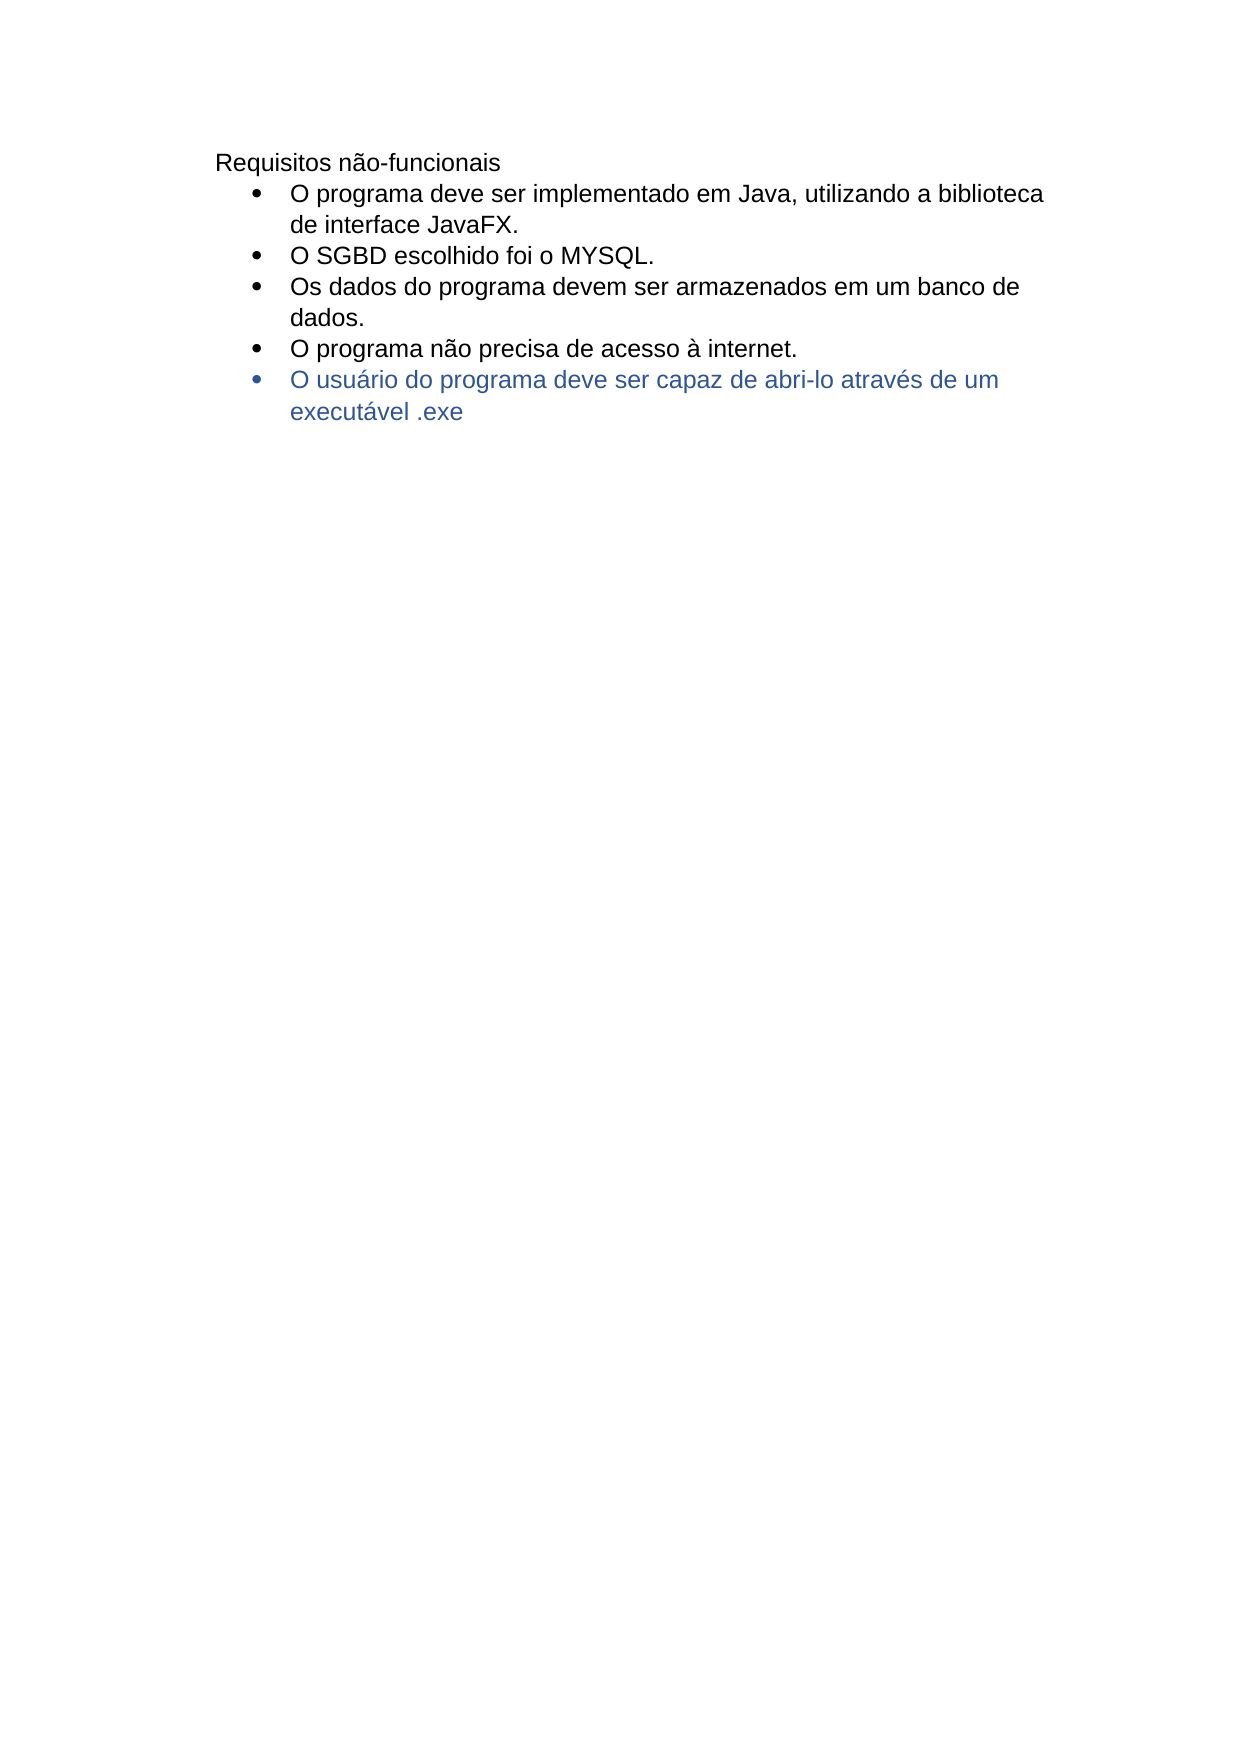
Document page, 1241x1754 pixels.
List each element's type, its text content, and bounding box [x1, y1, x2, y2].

list O programa não precisa de acesso à internet. [252, 334, 1063, 363]
list O usuário do programa deve ser capaz de abri-lo através de um executável .exe [252, 365, 1063, 425]
list Requisitos não-funcionais [215, 148, 1063, 176]
list O SGBD escolhido foi o MYSQL. [252, 241, 1063, 270]
list O programa deve ser implementado em Java, utilizando a biblioteca de interface JavaFX. [252, 179, 1063, 238]
list Os dados do programa devem ser armazenados em um banco de dados. [252, 272, 1063, 332]
